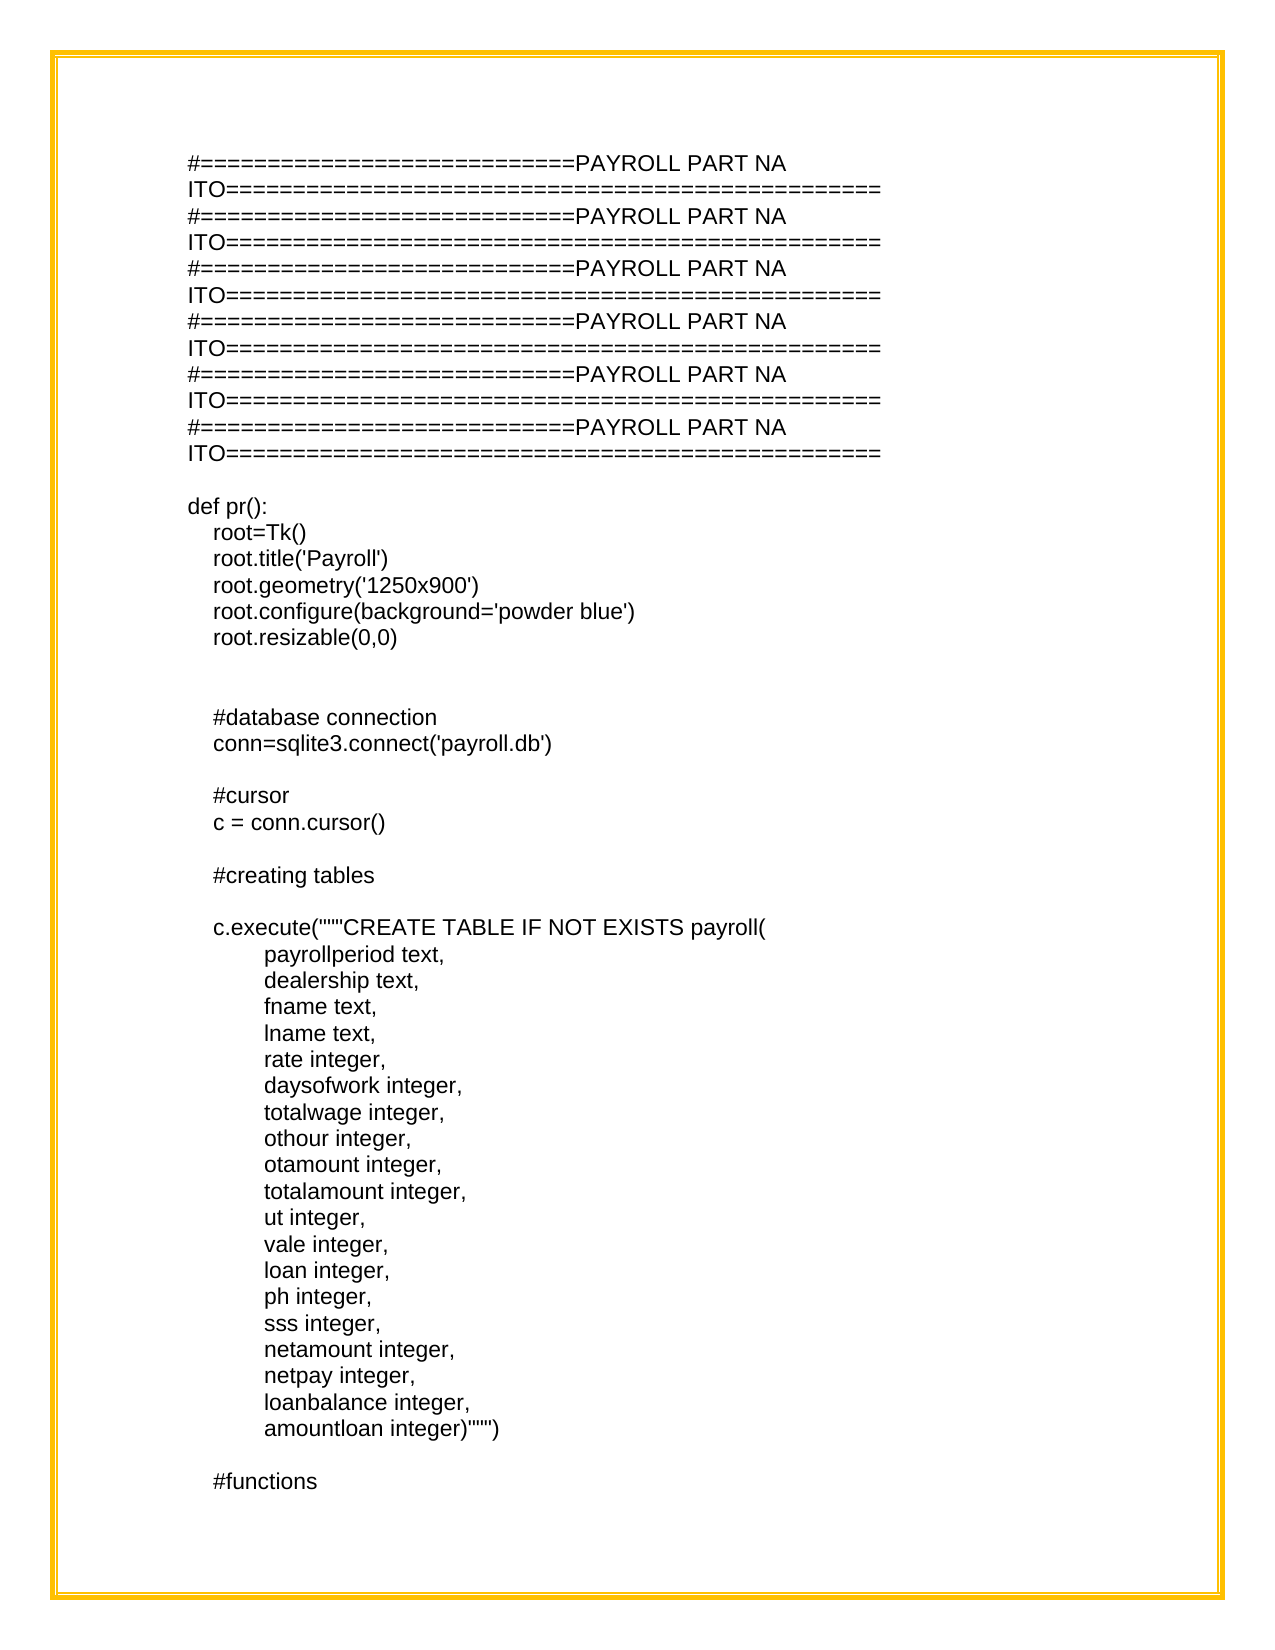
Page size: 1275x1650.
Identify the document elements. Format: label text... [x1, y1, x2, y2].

text loanbalance integer, [187, 1389, 1125, 1415]
text conn=sqlite3.connect('payroll.db') [187, 730, 1125, 756]
text lname text, [187, 1020, 1125, 1046]
text root=Tk() [187, 519, 1125, 545]
text c = conn.cursor() [187, 809, 1125, 835]
text root.title('Payroll') [187, 545, 1125, 572]
text loan integer, [187, 1257, 1125, 1283]
text #cursor [187, 782, 1125, 809]
text root.resizable(0,0) [187, 624, 1125, 651]
text #============================PAYROLL PART NA ITO================================================= [187, 255, 1125, 308]
text daysofwork integer, [187, 1072, 1125, 1099]
text #database connection [187, 703, 1125, 730]
text #============================PAYROLL PART NA ITO================================================= [187, 150, 1125, 203]
text #============================PAYROLL PART NA ITO================================================= [187, 308, 1125, 361]
text vale integer, [187, 1231, 1125, 1257]
text sss integer, [187, 1309, 1125, 1336]
text #============================PAYROLL PART NA ITO================================================= [187, 203, 1125, 255]
text othour integer, [187, 1125, 1125, 1151]
text def pr(): [187, 493, 1125, 519]
text totalwage integer, [187, 1099, 1125, 1125]
text totalamount integer, [187, 1178, 1125, 1204]
text netpay integer, [187, 1362, 1125, 1389]
text ph integer, [187, 1283, 1125, 1309]
text root.geometry('1250x900') [187, 572, 1125, 598]
text #creating tables [187, 862, 1125, 888]
text c.execute("""CREATE TABLE IF NOT EXISTS payroll( [187, 914, 1125, 941]
text #============================PAYROLL PART NA ITO================================================= [187, 413, 1125, 466]
text otamount integer, [187, 1151, 1125, 1178]
text fname text, [187, 993, 1125, 1020]
text ut integer, [187, 1204, 1125, 1231]
text #============================PAYROLL PART NA ITO================================================= [187, 361, 1125, 413]
text rate integer, [187, 1046, 1125, 1072]
text payrollperiod text, [187, 941, 1125, 967]
text #functions [187, 1468, 1125, 1494]
text amountloan integer)""") [187, 1415, 1125, 1441]
text dealership text, [187, 967, 1125, 993]
text netamount integer, [187, 1336, 1125, 1362]
text root.configure(background='powder blue') [187, 598, 1125, 624]
